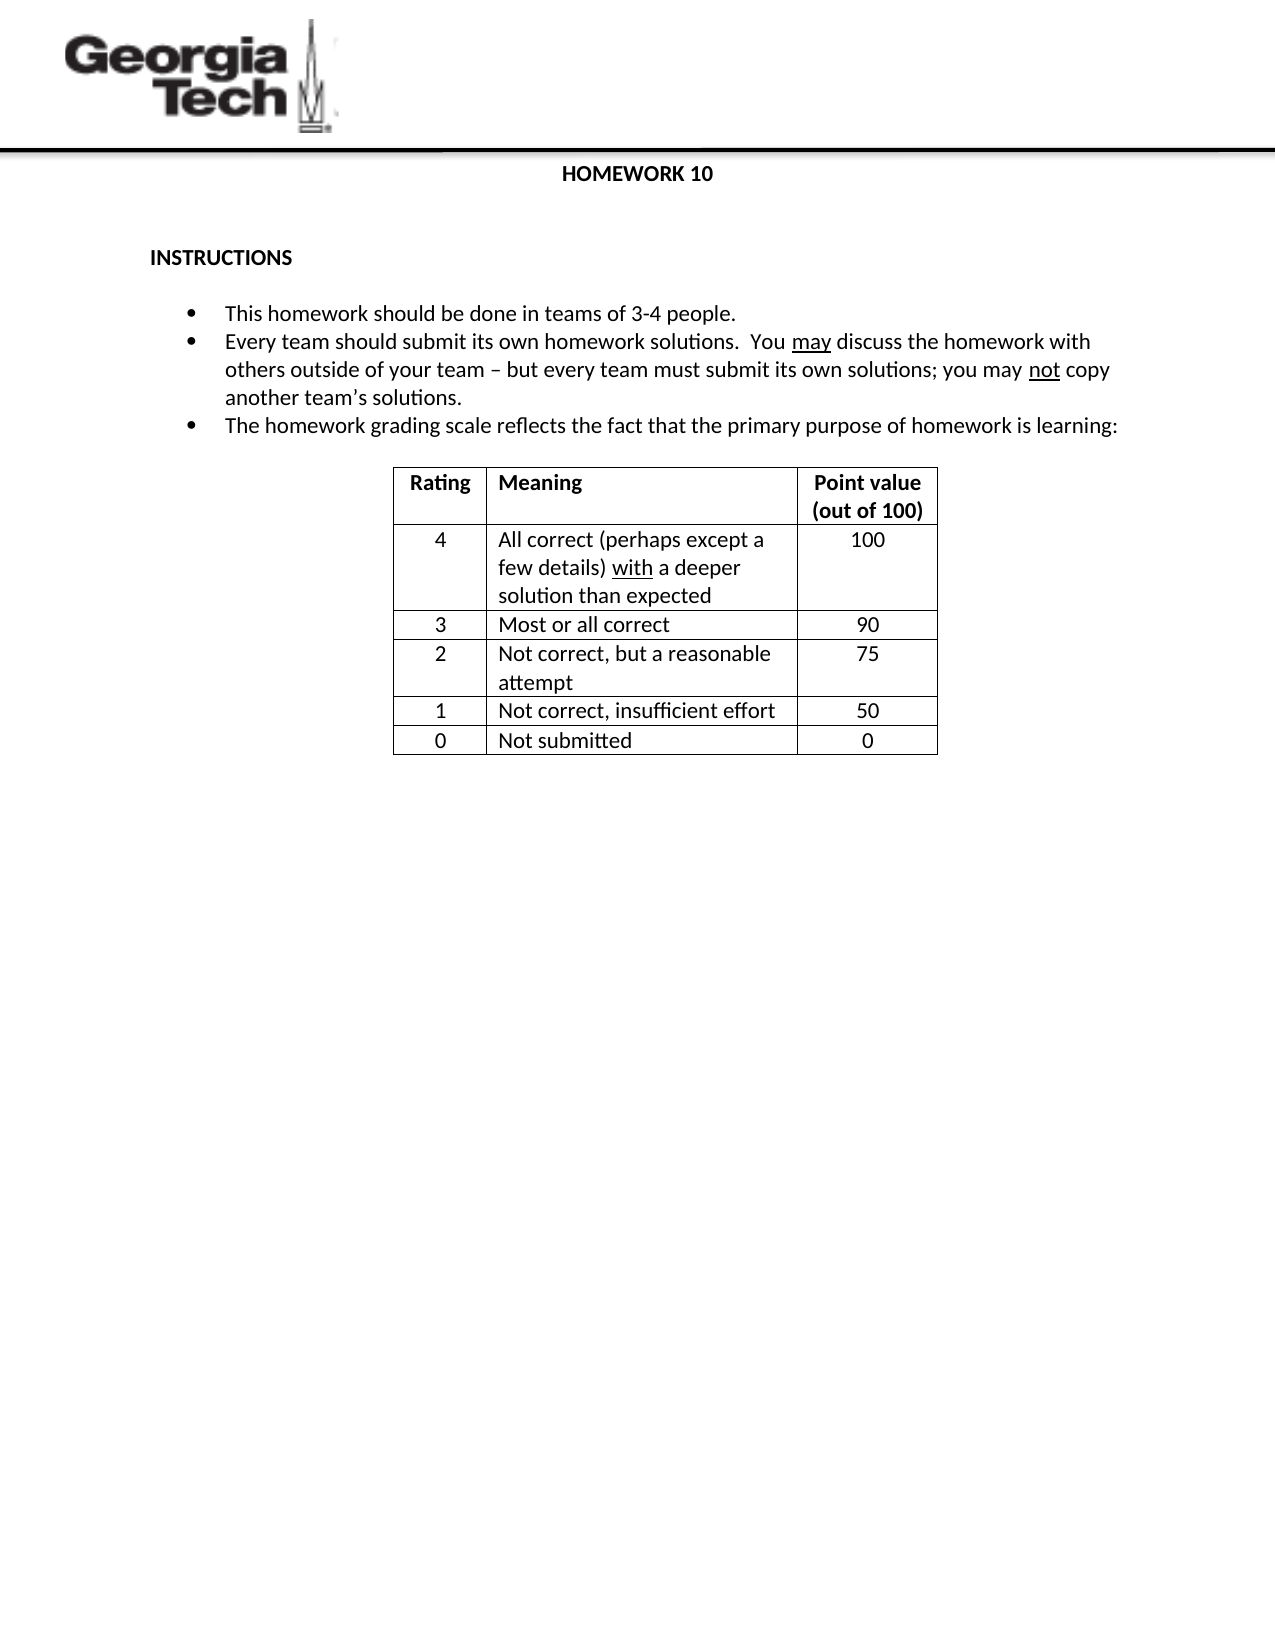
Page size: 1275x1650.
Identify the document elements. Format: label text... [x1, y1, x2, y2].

table_cell 2 [394, 640, 486, 696]
table_cell 3 [394, 611, 486, 638]
table_cell 4 [394, 525, 486, 609]
table_cell 50 [798, 697, 937, 725]
table_cell Most or all correct [487, 611, 797, 638]
picture [65, 19, 339, 133]
table_cell Not submitted [487, 726, 797, 754]
text HOMEWORK 10 [150, 159, 1125, 187]
table_cell 0 [394, 726, 486, 754]
table_cell 100 [798, 525, 937, 609]
table_cell 75 [798, 640, 937, 696]
table_cell Not correct, but a reasonable attempt [487, 640, 797, 696]
table_cell 1 [394, 697, 486, 725]
list This homework should be done in teams of 3-4 people. [187, 299, 1125, 327]
list Every team should submit its own homework solutions. You may discuss the homework with others outside of your team – but every team must submit its own solutions; you may not copy another team’s solutions. [187, 327, 1125, 411]
table_cell Not correct, insufficient effort [487, 697, 797, 725]
table_cell 0 [798, 726, 937, 754]
table_header Meaning [487, 468, 797, 524]
table_cell 90 [798, 611, 937, 638]
table_header Point value (out of 100) [798, 468, 937, 524]
text INSTRUCTIONS [150, 243, 1125, 271]
table_cell All correct (perhaps except a few details) with a deeper solution than expected [487, 525, 797, 609]
table_header Rating [394, 468, 486, 524]
list The homework grading scale reflects the fact that the primary purpose of homework is learning: [187, 411, 1125, 467]
